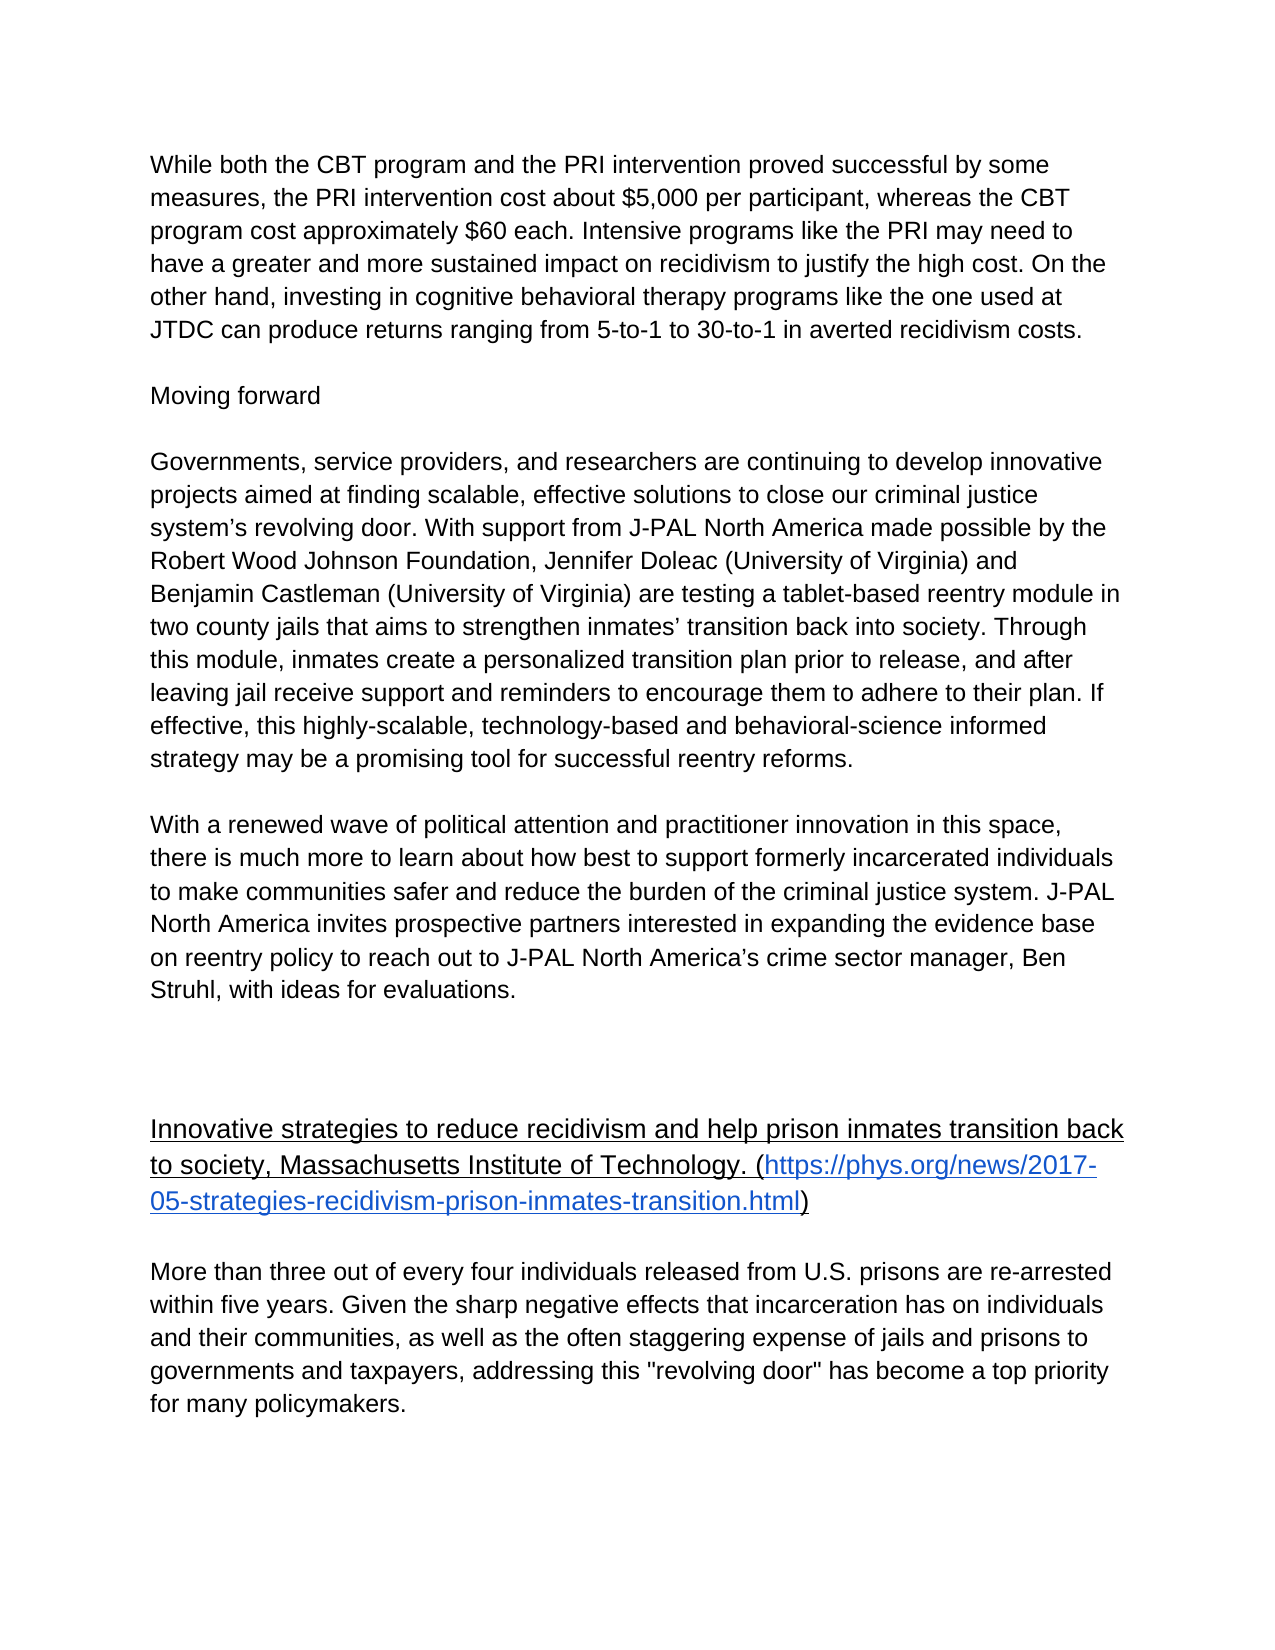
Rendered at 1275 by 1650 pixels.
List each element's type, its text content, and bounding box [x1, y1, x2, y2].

text With a renewed wave of political attention and practitioner innovation in this space, there is much more to learn about how best to support formerly incarcerated individuals to make communities safer and reduce the burden of the criminal justice system. J-PAL North America invites prospective partners interested in expanding the evidence base on reentry policy to reach out to J-PAL North America’s crime sector manager, Ben Struhl, with ideas for evaluations. [150, 810, 1125, 1004]
text Innovative strategies to reduce recidivism and help prison inmates transition back to society, Massachusetts Institute of Technology. (https://phys.org/news/2017-05-strategies-recidivism-prison-inmates-transition.html) [150, 1113, 1125, 1217]
text Governments, service providers, and researchers are continuing to develop innovative projects aimed at finding scalable, effective solutions to close our criminal justice system’s revolving door. With support from J-PAL North America made possible by the Robert Wood Johnson Foundation, Jennifer Doleac (University of Virginia) and Benjamin Castleman (University of Virginia) are testing a tablet-based reentry module in two county jails that aims to strengthen inmates’ transition back into society. Through this module, inmates create a personalized transition plan prior to release, and after leaving jail receive support and reminders to encourage them to adhere to their plan. If effective, this highly-scalable, technology-based and behavioral-science informed strategy may be a promising tool for successful reentry reforms. [150, 447, 1125, 773]
text More than three out of every four individuals released from U.S. prisons are re-arrested within five years. Given the sharp negative effects that incarceration has on individuals and their communities, as well as the often staggering expense of jails and prisons to governments and taxpayers, addressing this "revolving door" has become a top priority for many policymakers. [150, 1257, 1125, 1418]
text While both the CBT program and the PRI intervention proved successful by some measures, the PRI intervention cost about $5,000 per participant, whereas the CBT program cost approximately $60 each. Intensive programs like the PRI may need to have a greater and more sustained impact on recidivism to justify the high cost. On the other hand, investing in cognitive behavioral therapy programs like the one used at JTDC can produce returns ranging from 5-to-1 to 30-to-1 in averted recidivism costs. [150, 150, 1125, 344]
text Moving forward [150, 381, 1125, 410]
